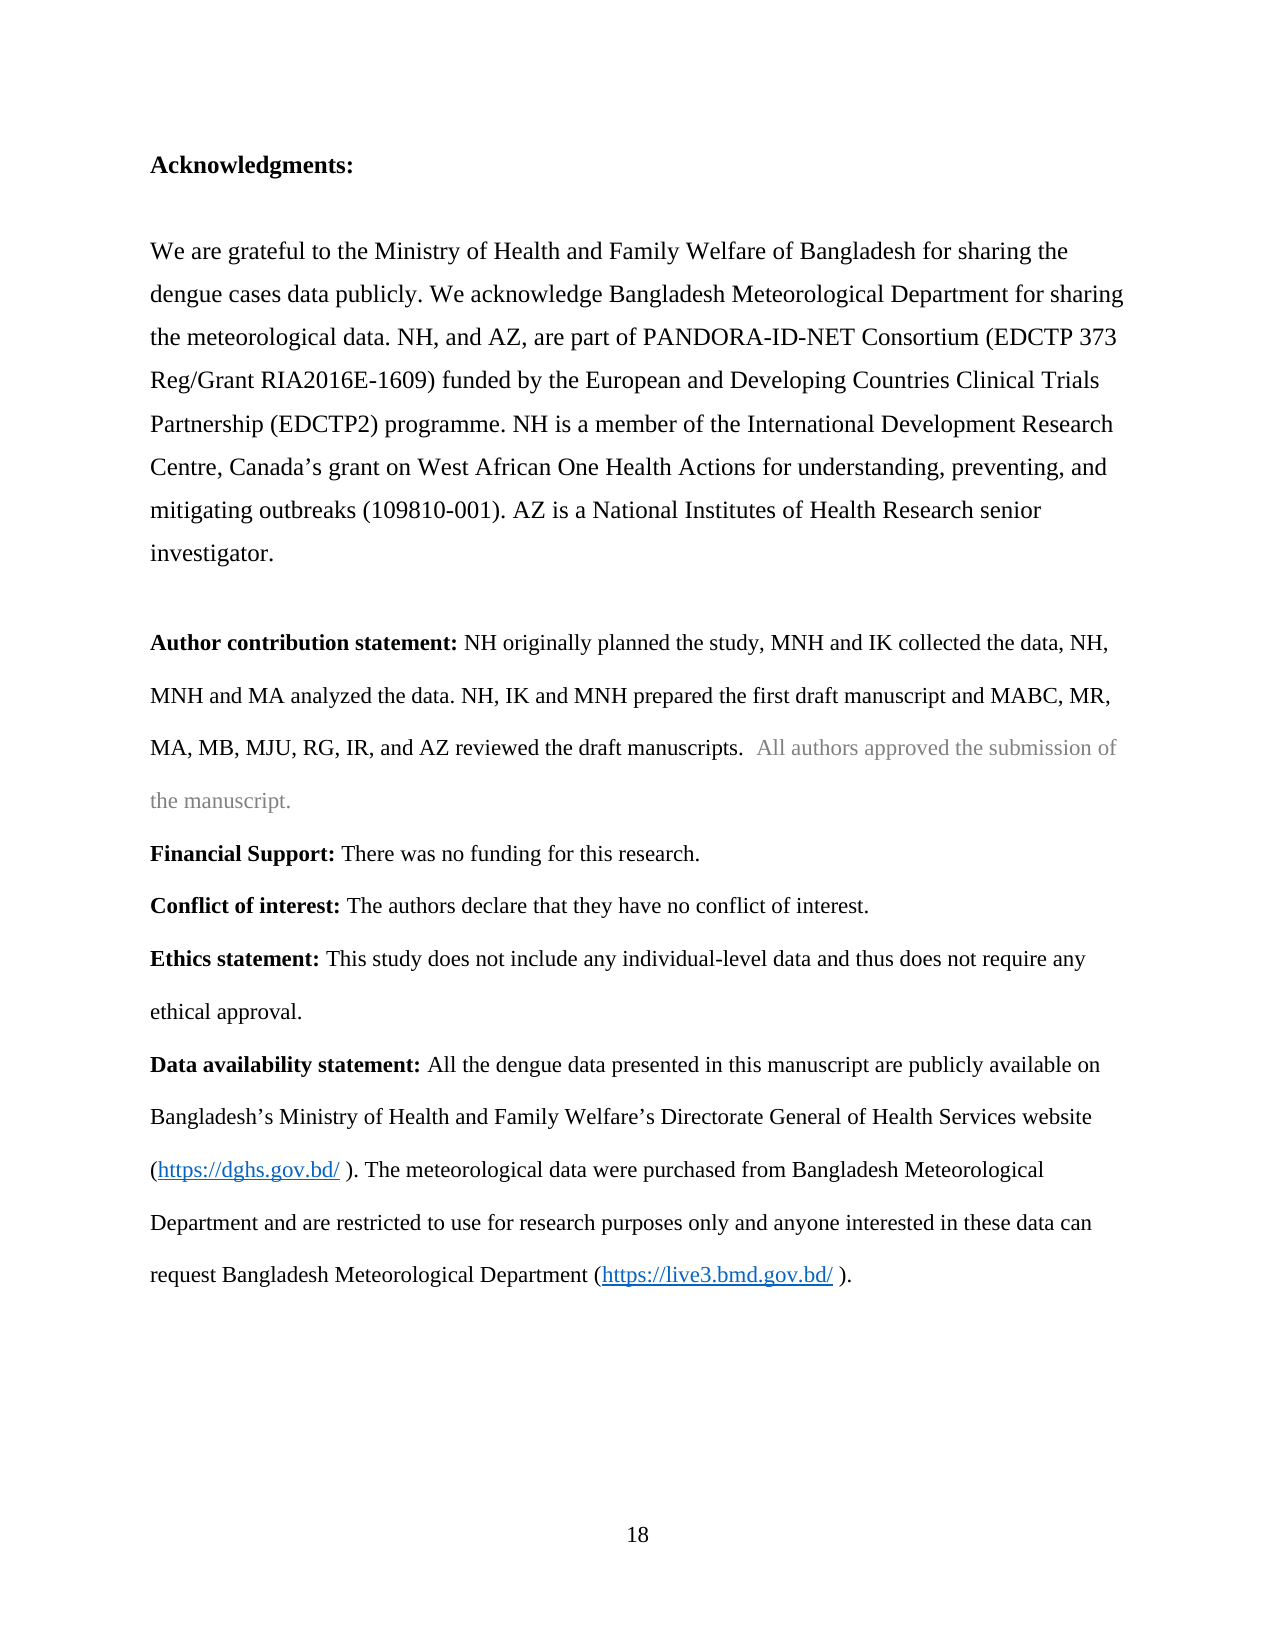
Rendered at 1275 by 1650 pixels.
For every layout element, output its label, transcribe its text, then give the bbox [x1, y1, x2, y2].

text Acknowledgments: [150, 150, 1125, 179]
text We are grateful to the Ministry of Health and Family Welfare of Bangladesh for sharing the dengue cases data publicly. We acknowledge Bangladesh Meteorological Department for sharing the meteorological data. NH, and AZ, are part of PANDORA-ID-NET Consortium (EDCTP 373 Reg/Grant RIA2016E-1609) funded by the European and Developing Countries Clinical Trials Partnership (EDCTP2) programme. NH is a member of the International Development Research Centre, Canada’s grant on West African One Health Actions for understanding, preventing, and mitigating outbreaks (109810-001). AZ is a National Institutes of Health Research senior investigator. [150, 236, 1125, 567]
text Data availability statement: All the dengue data presented in this manuscript are publicly available on Bangladesh’s Ministry of Health and Family Welfare’s Directorate General of Health Services website (https://dghs.gov.bd/ ). The meteorological data were purchased from Bangladesh Meteorological Department and are restricted to use for research purposes only and anyone interested in these data can request Bangladesh Meteorological Department (https://live3.bmd.gov.bd/ ). [150, 1051, 1125, 1288]
text Author contribution statement: NH originally planned the study, MNH and IK collected the data, NH, MNH and MA analyzed the data. NH, IK and MNH prepared the first draft manuscript and MABC, MR, MA, MB, MJU, RG, IR, and AZ reviewed the draft manuscripts. All authors approved the submission of the manuscript. [150, 629, 1125, 813]
text Financial Support: There was no funding for this research. [150, 840, 1125, 866]
text Ethics statement: This study does not include any individual-level data and thus does not require any ethical approval. [150, 945, 1125, 1024]
text Conflict of interest: The authors declare that they have no conflict of interest. [150, 892, 1125, 919]
